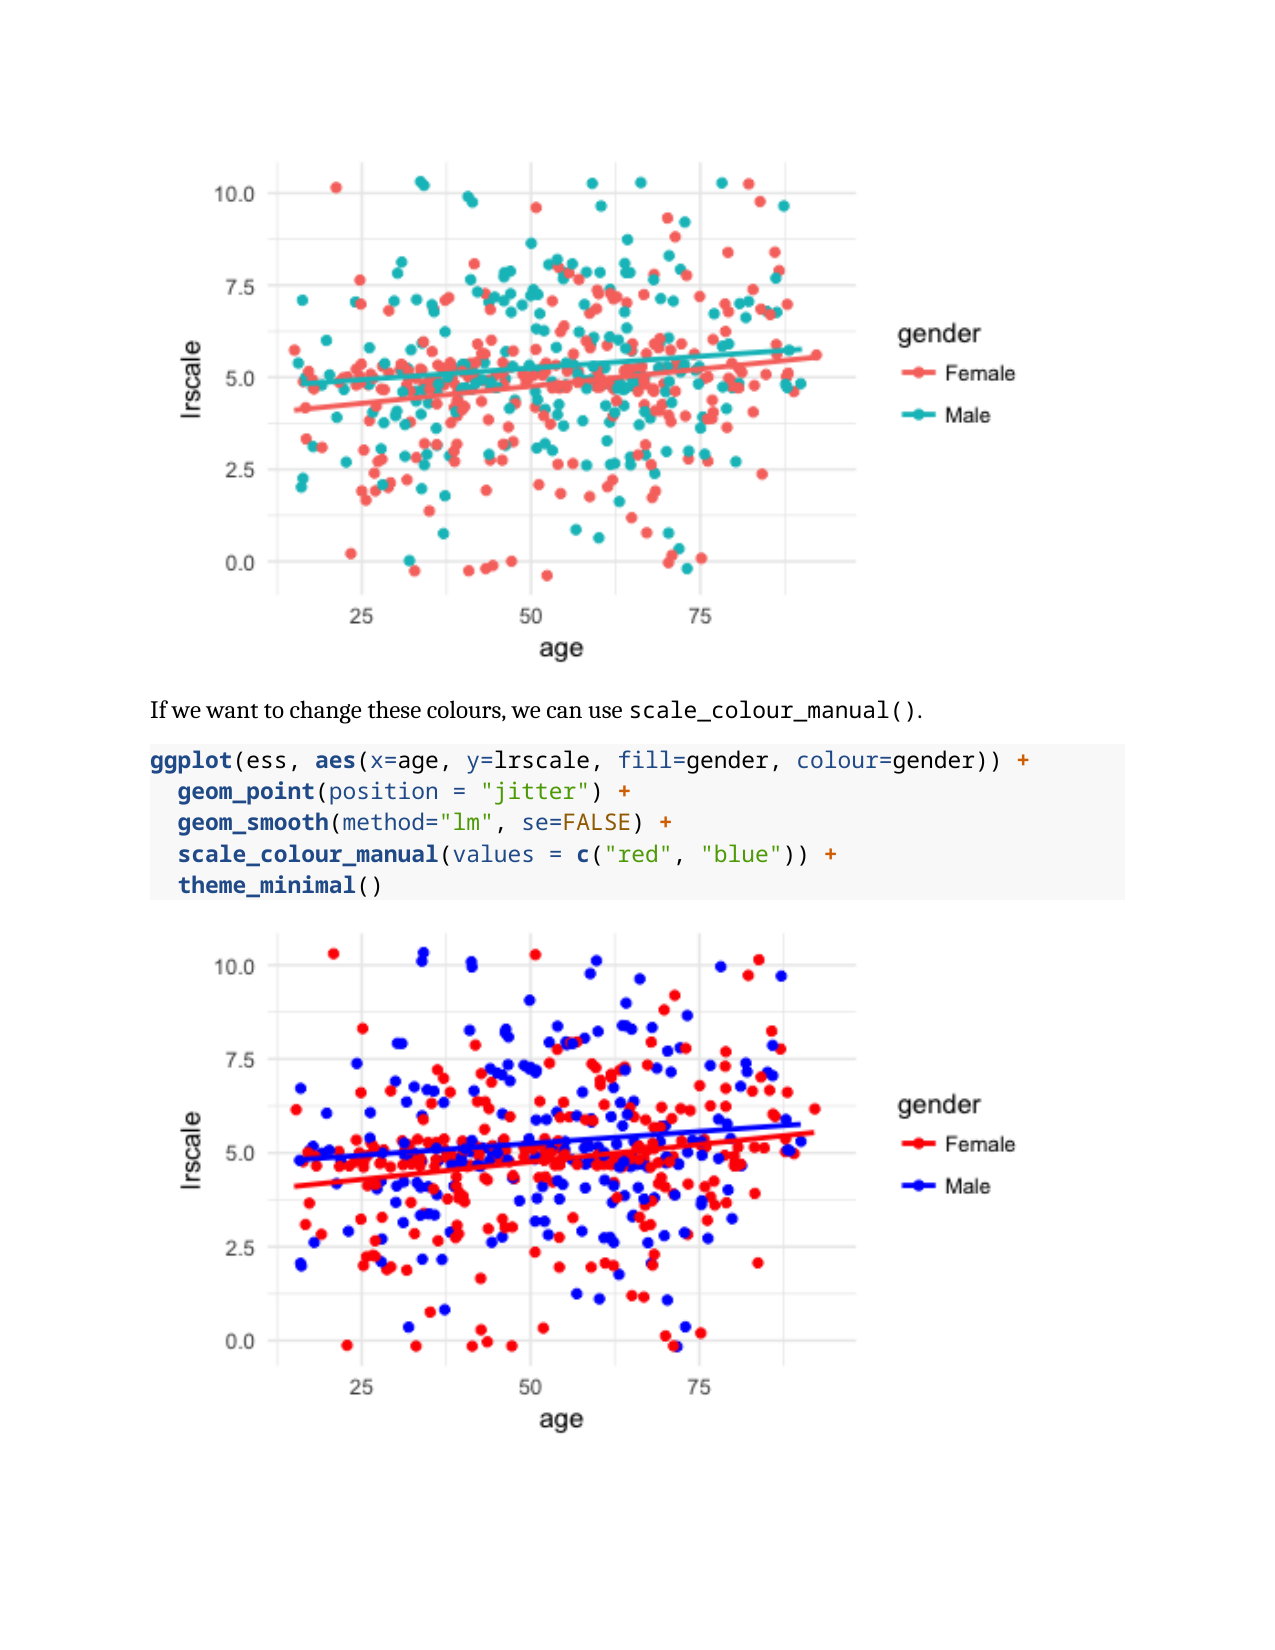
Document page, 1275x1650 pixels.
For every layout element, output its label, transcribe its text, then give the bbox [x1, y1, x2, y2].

text If we want to change these colours, we can use scale_colour_manual(). [150, 694, 1125, 725]
picture [168, 920, 1044, 1446]
picture [168, 150, 1044, 675]
text ggplot(ess, aes(x=age, y=lrscale, fill=gender, colour=gender)) + geom_point(position = "jitter") + geom_smooth(method="lm", se=FALSE) + scale_colour_manual(values = c("red", "blue")) + theme_minimal() [150, 744, 1125, 900]
